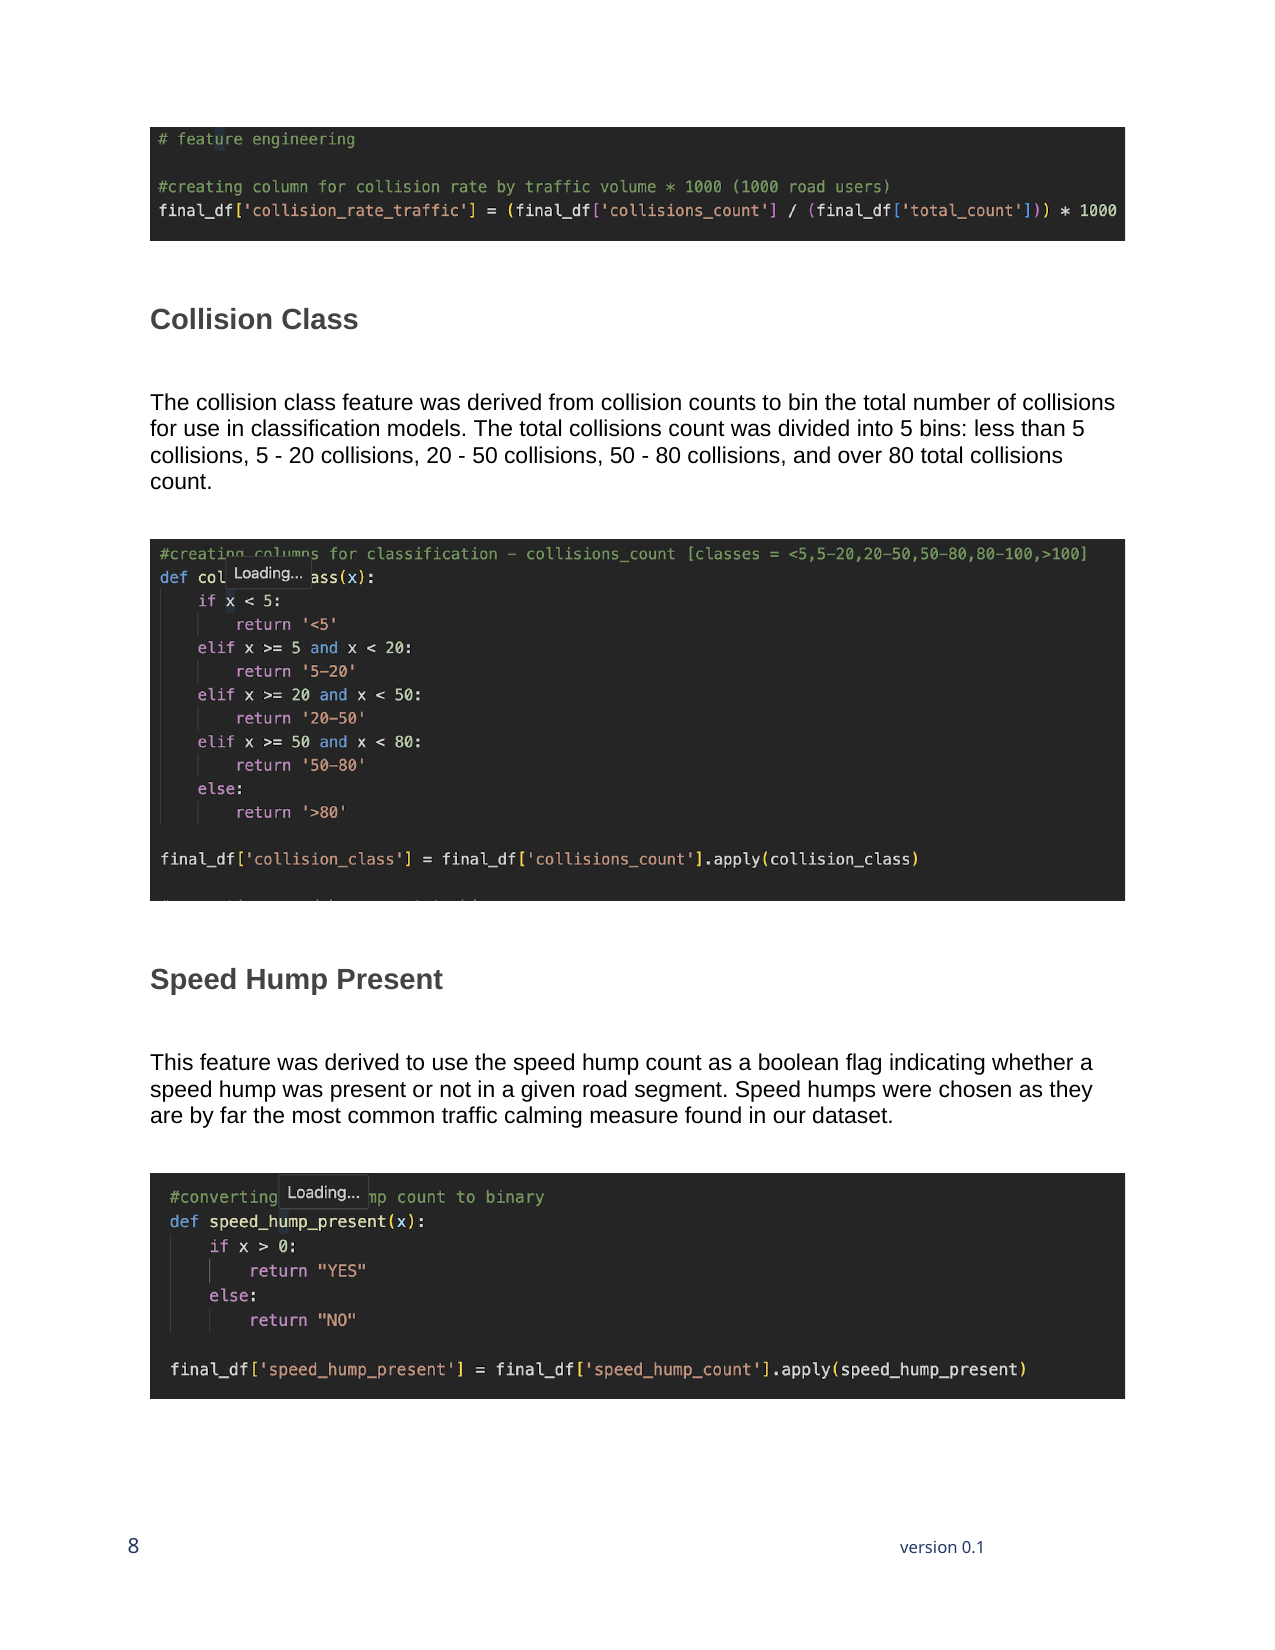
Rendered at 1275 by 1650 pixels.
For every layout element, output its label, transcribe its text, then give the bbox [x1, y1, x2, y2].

text This feature was derived to use the speed hump count as a boolean flag indicating whether a speed hump was present or not in a given road segment. Speed humps were chosen as they are by far the most common traffic calming measure found in our dataset. [150, 1049, 1125, 1128]
picture [150, 1173, 1125, 1399]
picture [150, 539, 1125, 901]
subtitle Collision Class [150, 302, 1125, 336]
subtitle Speed Hump Present [150, 962, 1125, 996]
text The collision class feature was derived from collision counts to bin the total number of collisions for use in classification models. The total collisions count was divided into 5 bins: less than 5 collisions, 5 - 20 collisions, 20 - 50 collisions, 50 - 80 collisions, and over 80 total collisions count. [150, 389, 1125, 494]
picture [150, 127, 1125, 241]
